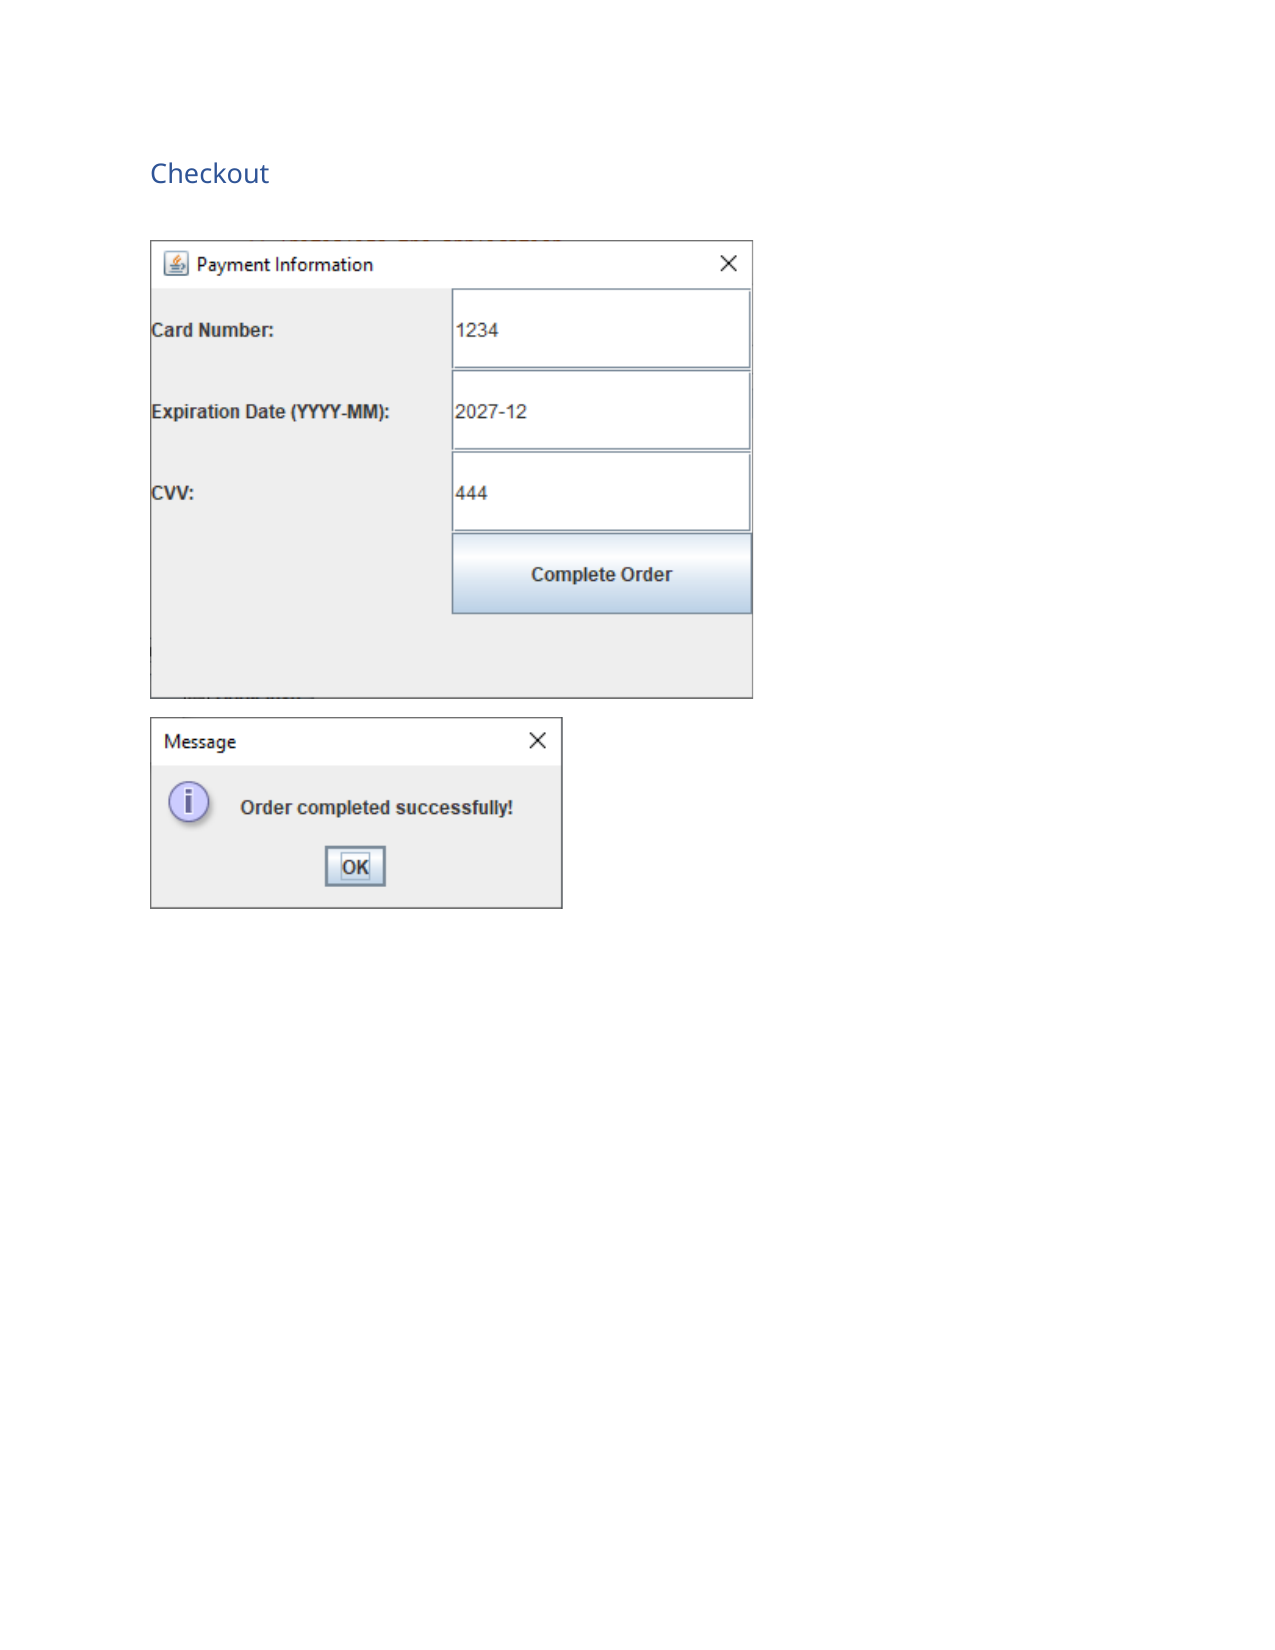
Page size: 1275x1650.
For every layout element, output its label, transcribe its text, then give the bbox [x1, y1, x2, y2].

picture [150, 240, 754, 699]
subtitle Checkout [150, 154, 1125, 191]
picture [150, 717, 563, 909]
